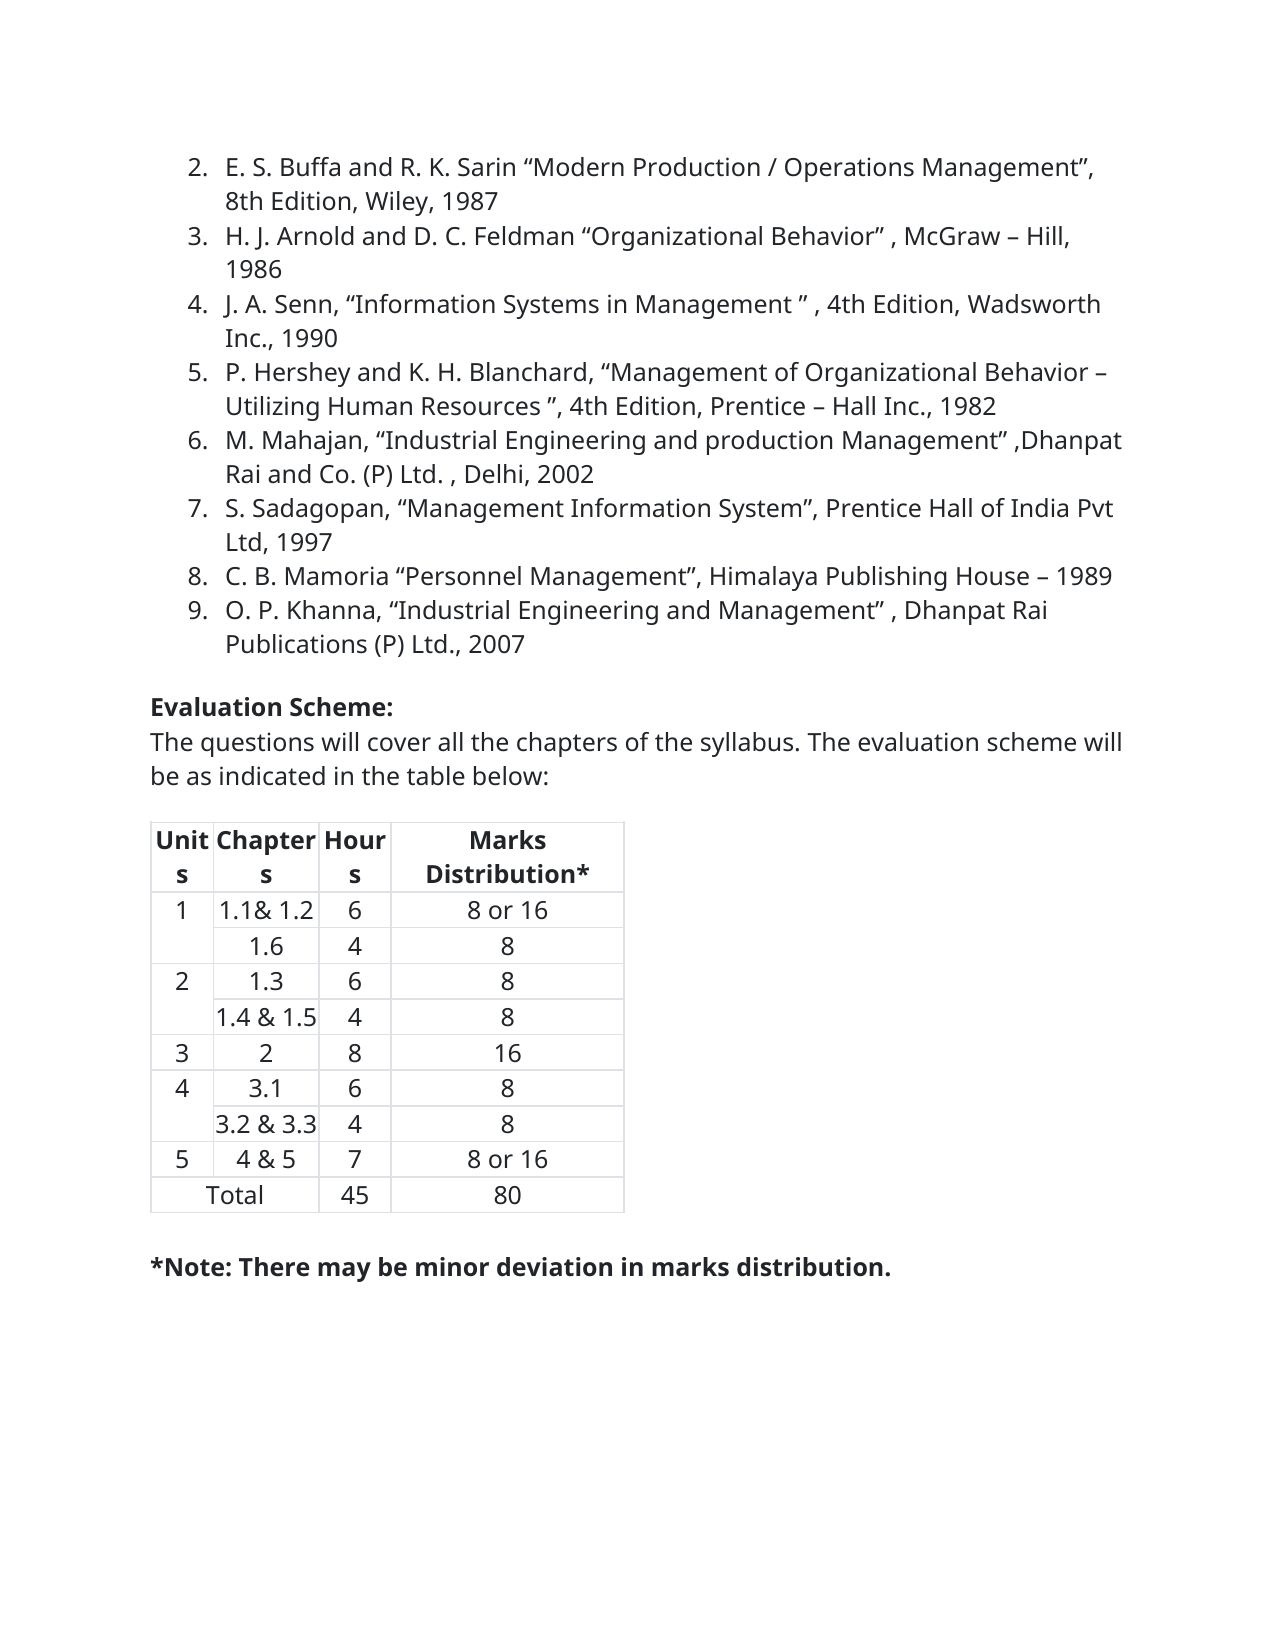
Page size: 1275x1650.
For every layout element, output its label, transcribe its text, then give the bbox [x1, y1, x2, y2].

table_cell 6 [320, 964, 390, 998]
table_cell 5 [152, 1142, 213, 1176]
table_header Marks Distribution* [392, 823, 623, 891]
list J. A. Senn, “Information Systems in Management ” , 4th Edition, Wadsworth Inc., 1990 [187, 286, 1125, 354]
list P. Hershey and K. H. Blanchard, “Management of Organizational Behavior – Utilizing Human Resources ”, 4th Edition, Prentice – Hall Inc., 1982 [187, 354, 1125, 422]
list S. Sadagopan, “Management Information System”, Prentice Hall of India Pvt Ltd, 1997 [187, 491, 1125, 559]
table_cell 1.1& 1.2 [214, 893, 318, 927]
table_cell 16 [392, 1035, 623, 1069]
table_cell 3.1 [214, 1071, 318, 1105]
table_cell 8 [392, 1107, 623, 1141]
table_cell 80 [392, 1178, 623, 1212]
table_cell 3 [152, 1035, 213, 1069]
table_cell 7 [320, 1142, 390, 1176]
table_header Chapters [214, 823, 318, 891]
list H. J. Arnold and D. C. Feldman “Organizational Behavior” , McGraw – Hill, 1986 [187, 218, 1125, 286]
table_cell 3.2 & 3.3 [214, 1107, 318, 1141]
table_cell 8 [392, 928, 623, 962]
table_cell 8 [392, 1071, 623, 1105]
table_cell 2 [152, 964, 213, 1034]
text Evaluation Scheme: The questions will cover all the chapters of the syllabus. The evaluation scheme will be as indicated in the table below: [150, 690, 1125, 792]
table_cell 4 & 5 [214, 1142, 318, 1176]
text *Note: There may be minor deviation in marks distribution. [150, 1213, 1125, 1284]
table_cell 1.6 [214, 928, 318, 962]
table_cell 4 [320, 1107, 390, 1141]
table_cell 1.4 & 1.5 [214, 1000, 318, 1034]
table_cell 1 [152, 893, 213, 962]
table_header Hours [320, 823, 390, 891]
table_cell 45 [320, 1178, 390, 1212]
table_cell 8 [320, 1035, 390, 1069]
list C. B. Mamoria “Personnel Management”, Himalaya Publishing House – 1989 [187, 559, 1125, 593]
table_cell 8 or 16 [392, 893, 623, 927]
table_cell 4 [320, 928, 390, 962]
list O. P. Khanna, “Industrial Engineering and Management” , Dhanpat Rai Publications (P) Ltd., 2007 [187, 593, 1125, 661]
table_cell 4 [152, 1071, 213, 1141]
table_cell 4 [320, 1000, 390, 1034]
table_cell 2 [214, 1035, 318, 1069]
table_cell 1.3 [214, 964, 318, 998]
table_cell 8 or 16 [392, 1142, 623, 1176]
table_cell 8 [392, 964, 623, 998]
table_cell Total [152, 1178, 318, 1212]
list M. Mahajan, “Industrial Engineering and production Management” ,Dhanpat Rai and Co. (P) Ltd. , Delhi, 2002 [187, 422, 1125, 491]
list E. S. Buffa and R. K. Sarin “Modern Production / Operations Management”, 8th Edition, Wiley, 1987 [187, 150, 1125, 218]
table_cell 6 [320, 893, 390, 927]
table_cell 8 [392, 1000, 623, 1034]
table_cell 6 [320, 1071, 390, 1105]
table_header Units [152, 823, 213, 891]
